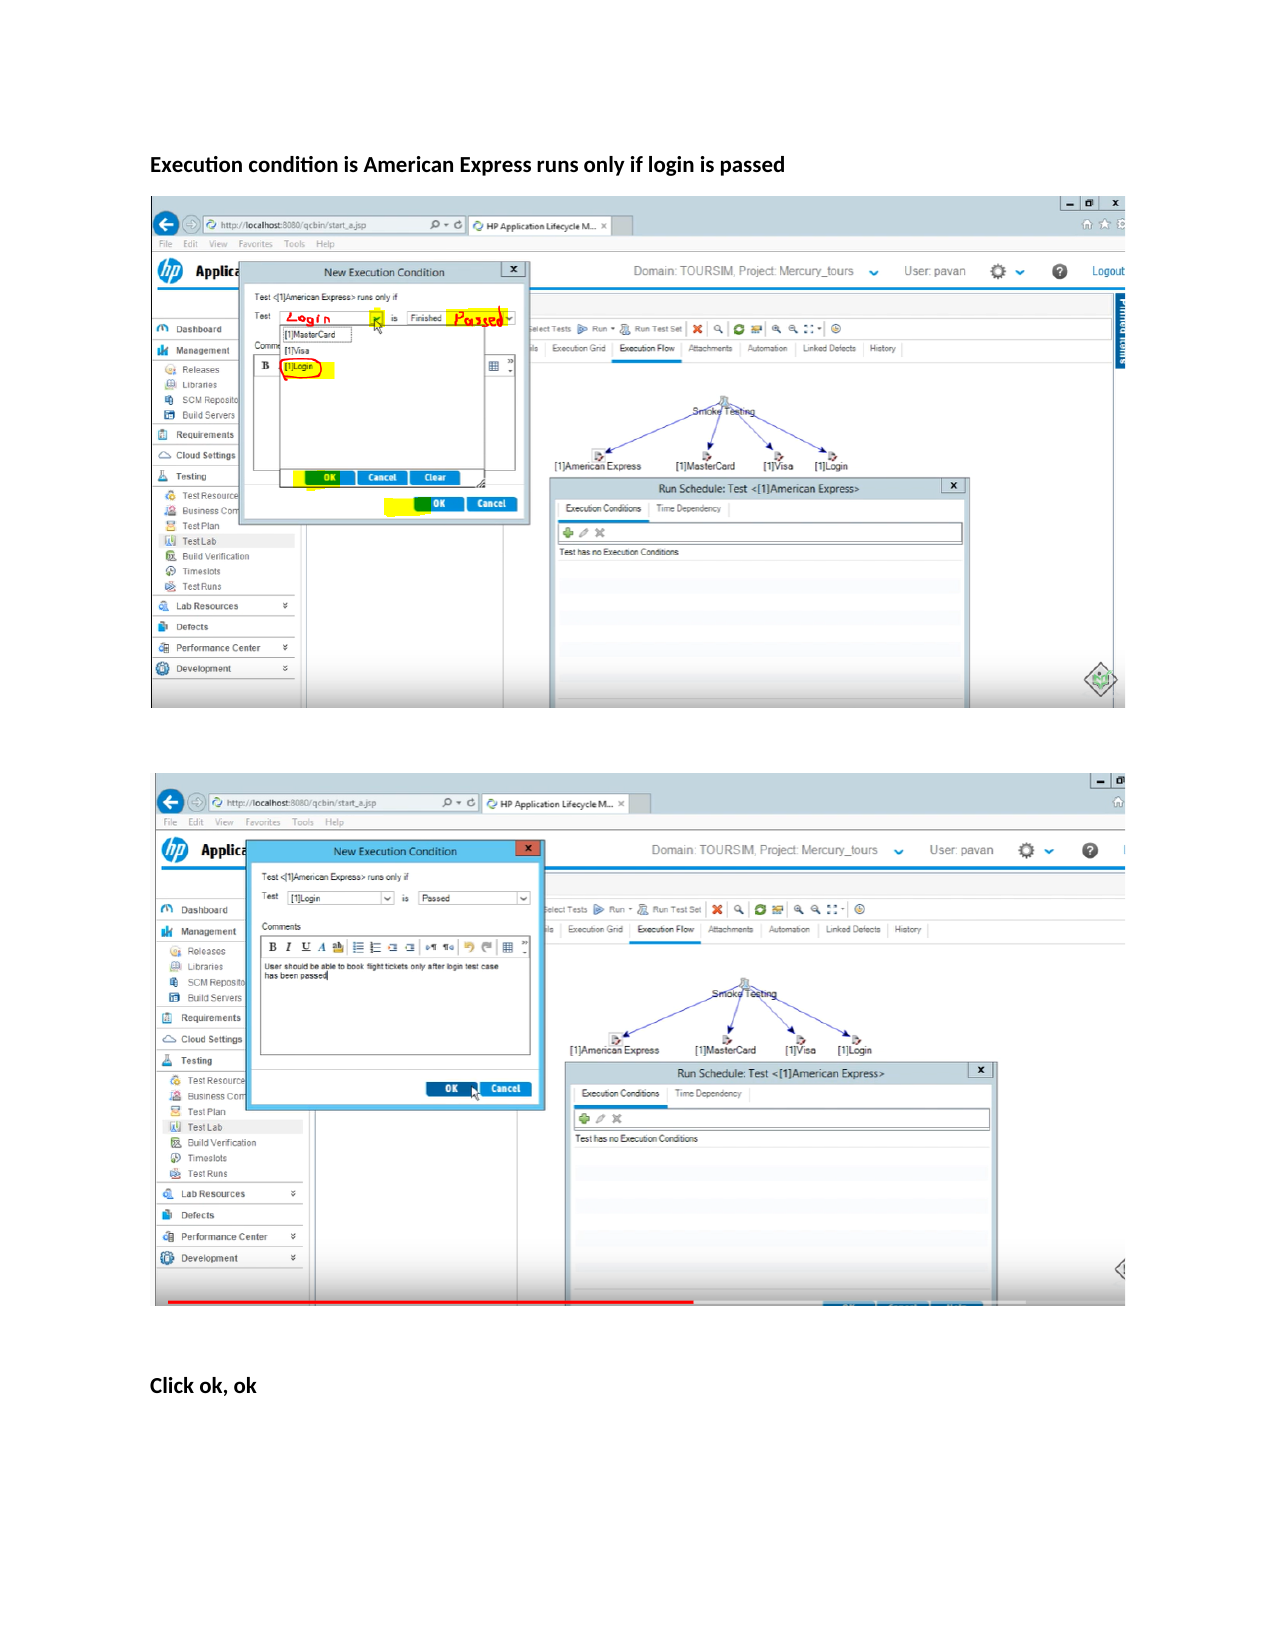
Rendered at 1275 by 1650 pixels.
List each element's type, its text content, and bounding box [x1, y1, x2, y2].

picture [150, 773, 1125, 1306]
picture [150, 196, 1125, 708]
text Execution condition is American Express runs only if login is passed [150, 150, 1125, 178]
text Click ok, ok [150, 1372, 1125, 1399]
